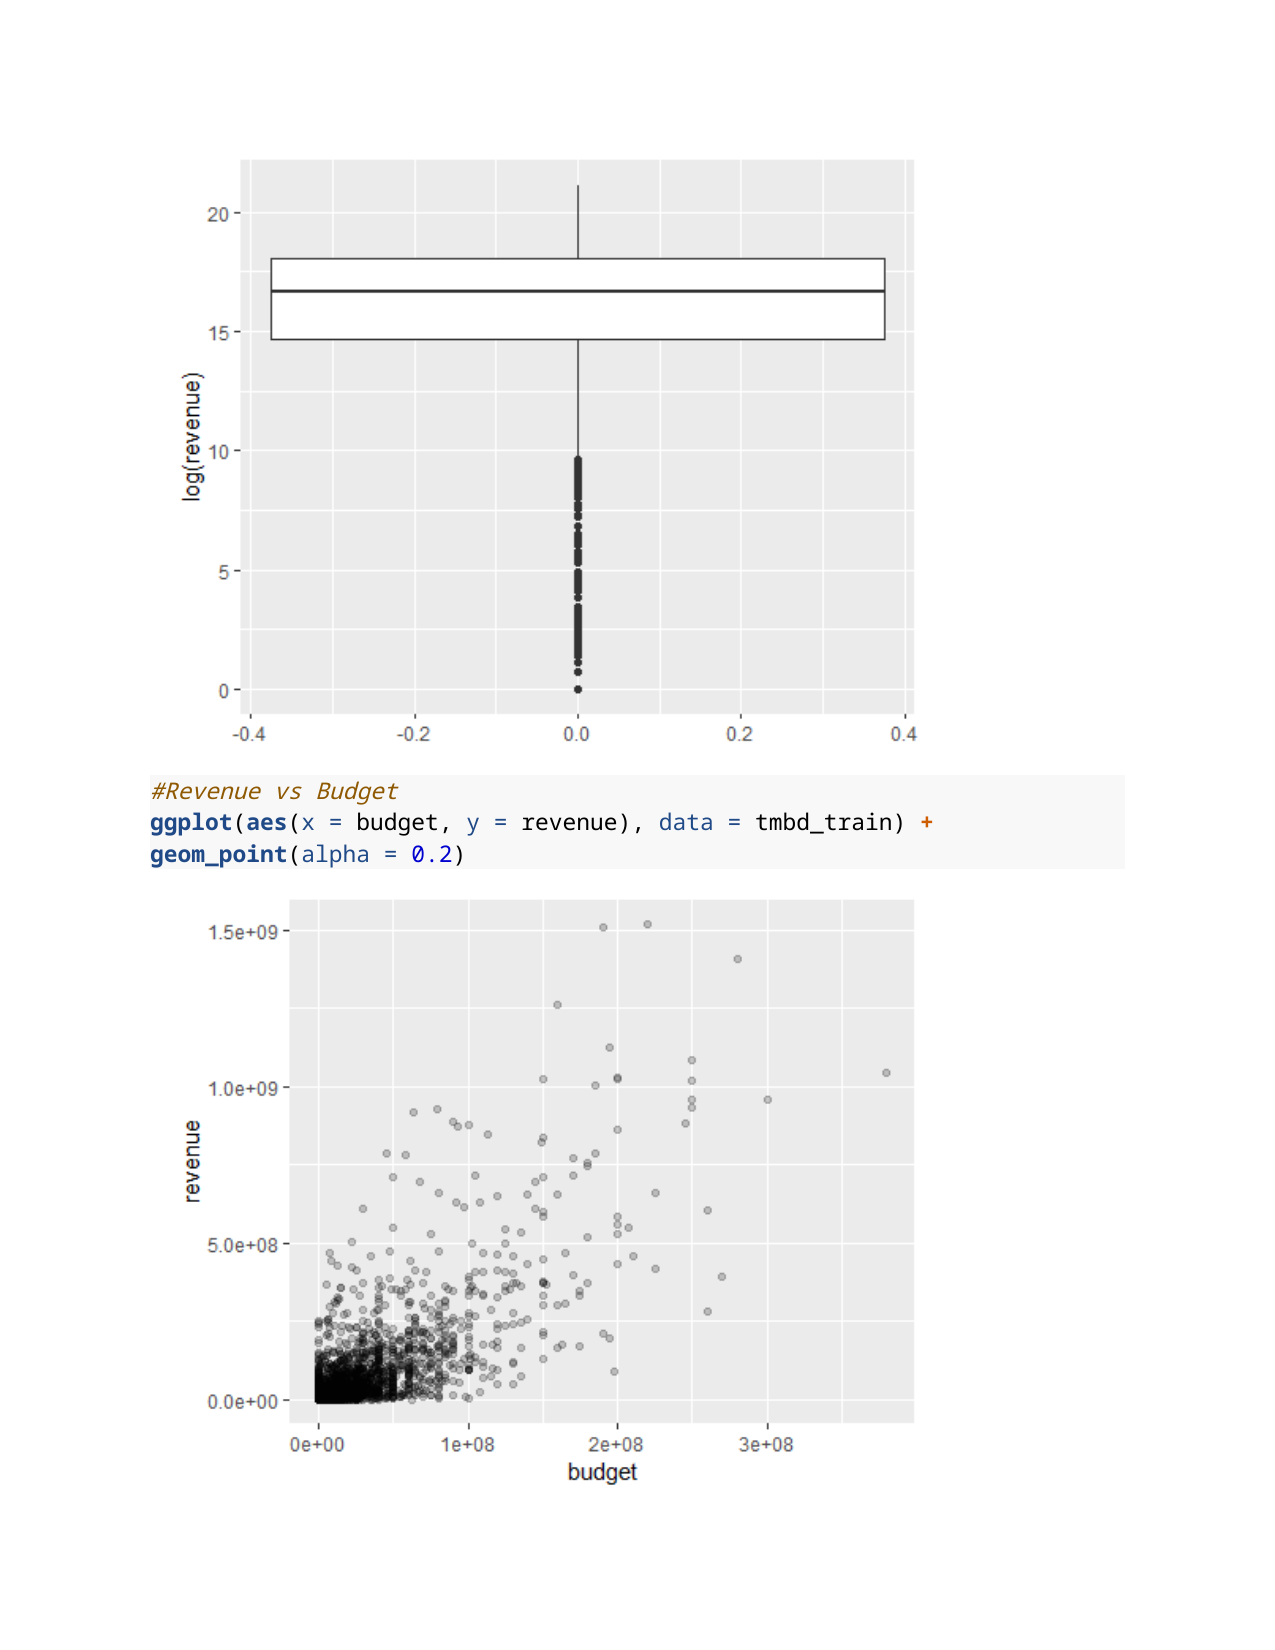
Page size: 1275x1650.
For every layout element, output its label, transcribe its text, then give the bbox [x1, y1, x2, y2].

picture [168, 889, 927, 1496]
picture [168, 150, 927, 757]
text #Revenue vs Budget ggplot(aes(x = budget, y = revenue), data = tmbd_train) + geom_point(alpha = 0.2) [397, 775, 1125, 869]
